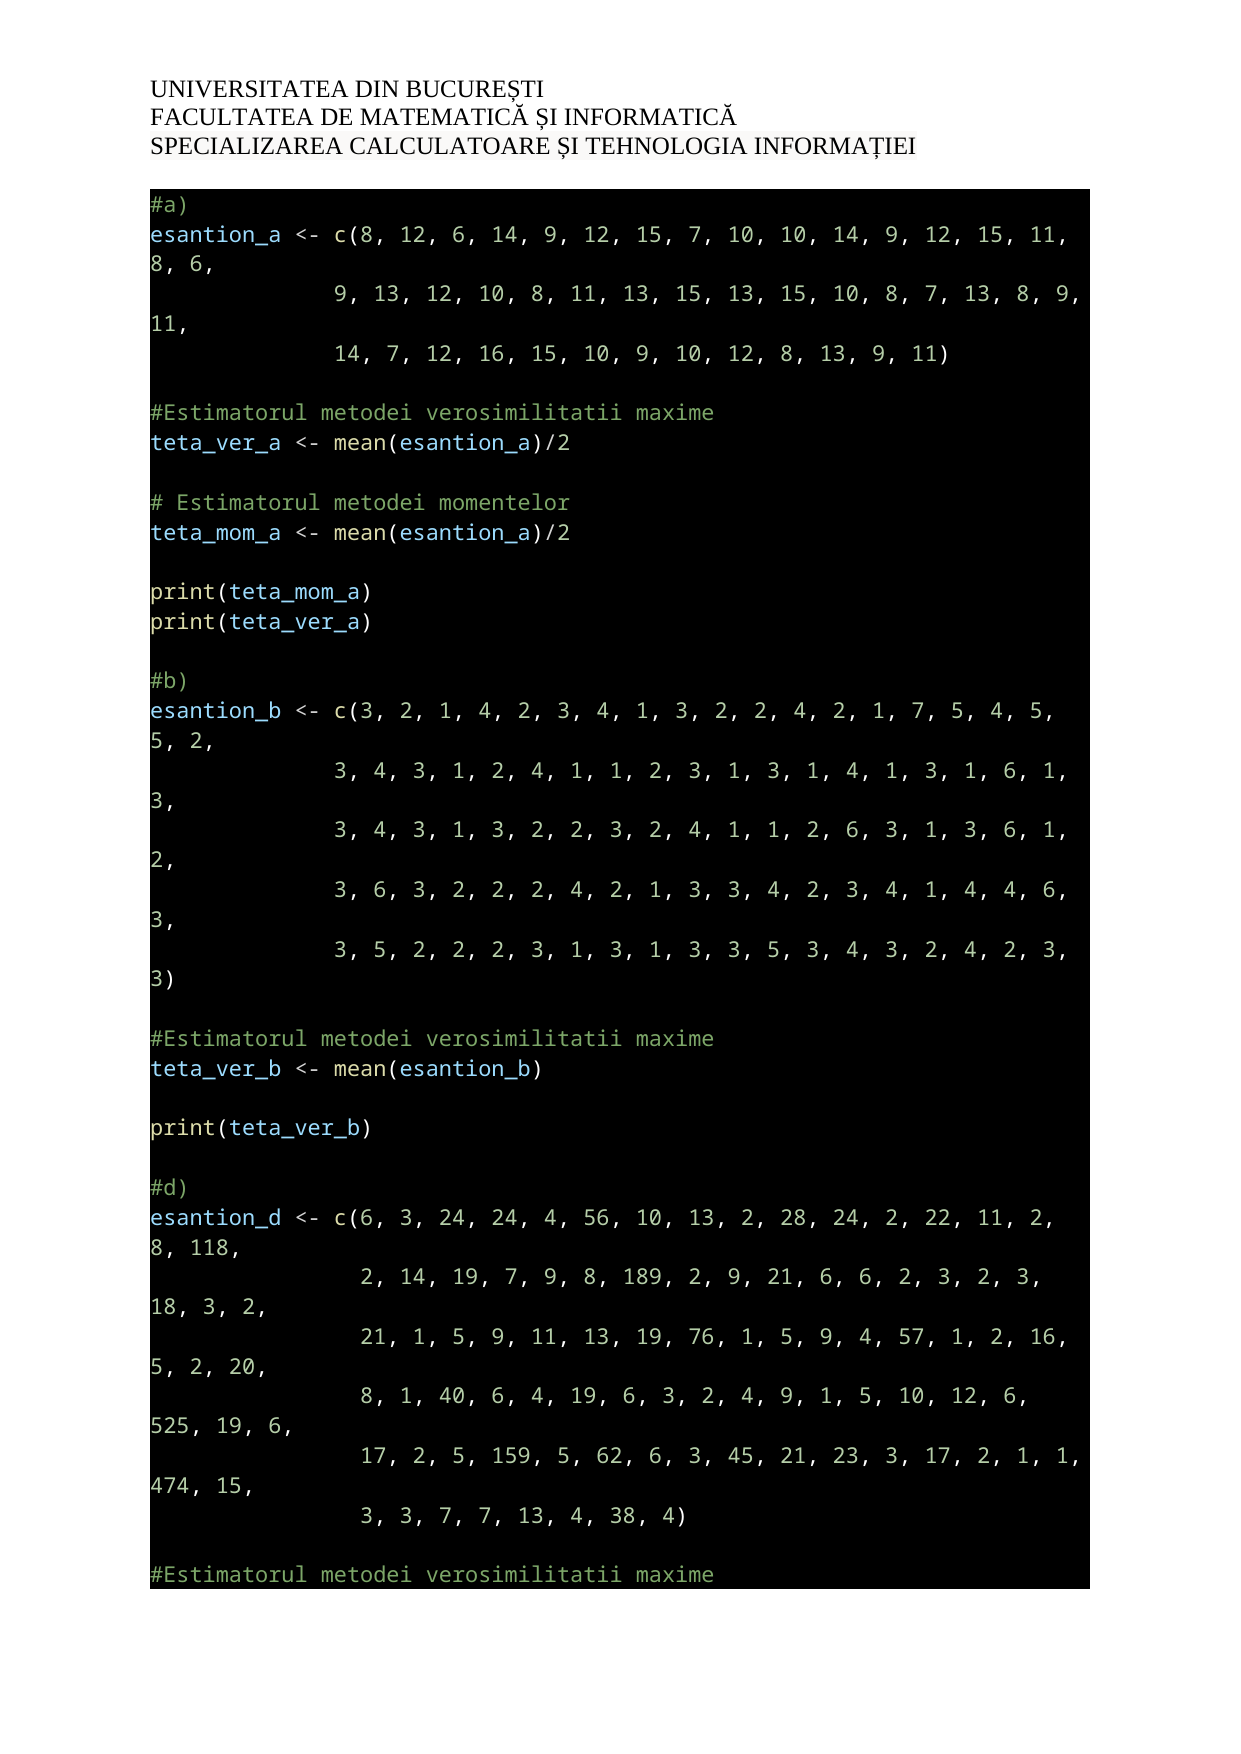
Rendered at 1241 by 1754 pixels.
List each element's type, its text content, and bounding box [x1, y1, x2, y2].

text esantion_a <- c(8, 12, 6, 14, 9, 12, 15, 7, 10, 10, 14, 9, 12, 15, 11, 8, 6, [150, 218, 1090, 278]
text 3, 6, 3, 2, 2, 2, 4, 2, 1, 3, 3, 4, 2, 3, 4, 1, 4, 4, 6, 3, [150, 874, 1090, 933]
text teta_ver_b <- mean(esantion_b) [150, 1053, 1090, 1082]
text 9, 13, 12, 10, 8, 11, 13, 15, 13, 15, 10, 8, 7, 13, 8, 9, 11, [150, 278, 1090, 338]
text #b) [150, 665, 1090, 695]
text print(teta_ver_b) [150, 1112, 1090, 1142]
text 17, 2, 5, 159, 5, 62, 6, 3, 45, 21, 23, 3, 17, 2, 1, 1, 474, 15, [150, 1440, 1090, 1499]
text 3, 4, 3, 1, 2, 4, 1, 1, 2, 3, 1, 3, 1, 4, 1, 3, 1, 6, 1, 3, [150, 755, 1090, 814]
text teta_ver_a <- mean(esantion_a)/2 [150, 427, 1090, 457]
text 2, 14, 19, 7, 9, 8, 189, 2, 9, 21, 6, 6, 2, 3, 2, 3, 18, 3, 2, [150, 1261, 1090, 1321]
text #a) [150, 189, 1090, 218]
text teta_mom_a <- mean(esantion_a)/2 [150, 516, 1090, 546]
text 21, 1, 5, 9, 11, 13, 19, 76, 1, 5, 9, 4, 57, 1, 2, 16, 5, 2, 20, [150, 1321, 1090, 1380]
text 3, 4, 3, 1, 3, 2, 2, 3, 2, 4, 1, 1, 2, 6, 3, 1, 3, 6, 1, 2, [150, 814, 1090, 874]
text 3, 5, 2, 2, 2, 3, 1, 3, 1, 3, 3, 5, 3, 4, 3, 2, 4, 2, 3, 3) [150, 933, 1090, 993]
text 8, 1, 40, 6, 4, 19, 6, 3, 2, 4, 9, 1, 5, 10, 12, 6, 525, 19, 6, [150, 1380, 1090, 1440]
text # Estimatorul metodei momentelor [150, 487, 1090, 516]
text 3, 3, 7, 7, 13, 4, 38, 4) [150, 1499, 1090, 1529]
text print(teta_ver_a) [150, 606, 1090, 636]
text esantion_b <- c(3, 2, 1, 4, 2, 3, 4, 1, 3, 2, 2, 4, 2, 1, 7, 5, 4, 5, 5, 2, [150, 695, 1090, 755]
text #d) [150, 1172, 1090, 1202]
text #Estimatorul metodei verosimilitatii maxime [150, 397, 1090, 427]
text #Estimatorul metodei verosimilitatii maxime [150, 1023, 1090, 1053]
text esantion_d <- c(6, 3, 24, 24, 4, 56, 10, 13, 2, 28, 24, 2, 22, 11, 2, 8, 118, [150, 1202, 1090, 1261]
text #Estimatorul metodei verosimilitatii maxime [150, 1559, 1090, 1589]
text print(teta_mom_a) [150, 576, 1090, 606]
text 14, 7, 12, 16, 15, 10, 9, 10, 12, 8, 13, 9, 11) [150, 338, 1090, 367]
